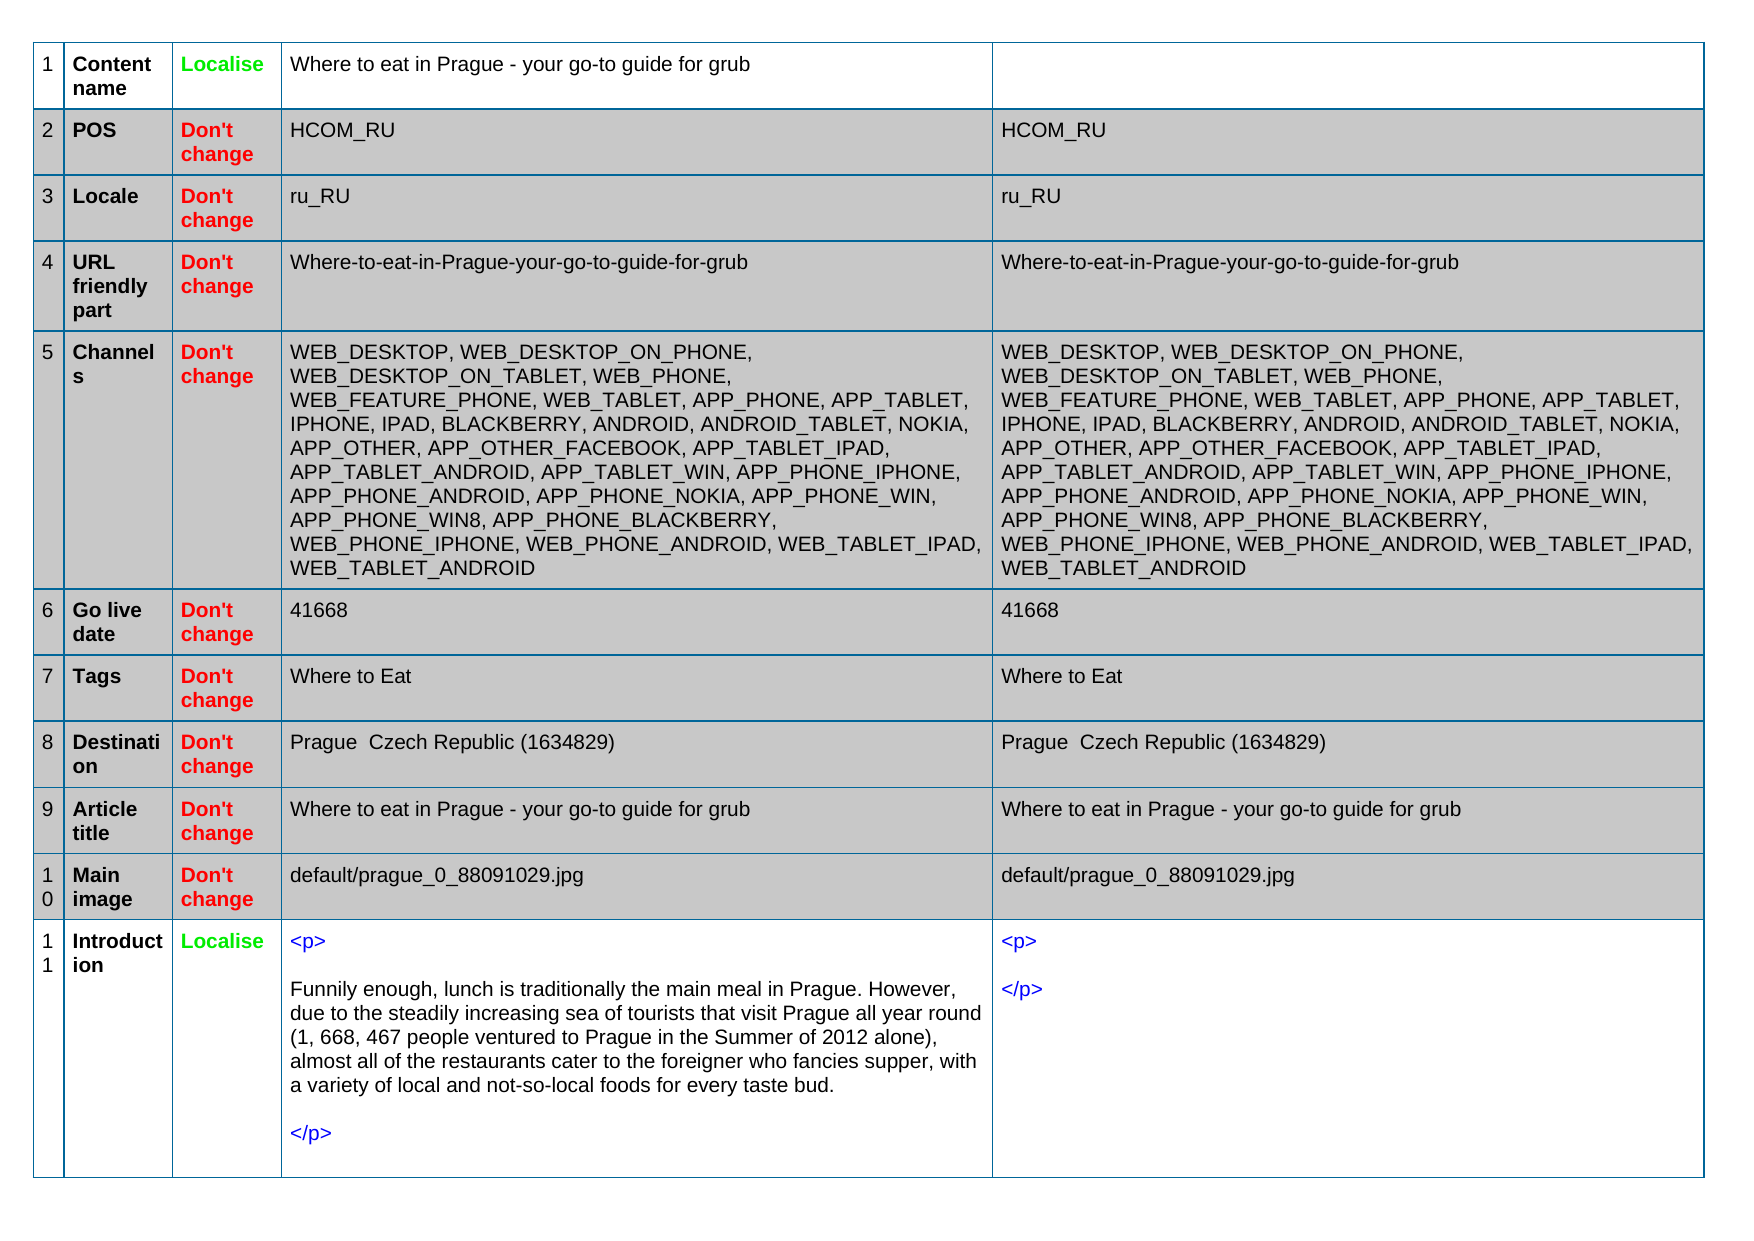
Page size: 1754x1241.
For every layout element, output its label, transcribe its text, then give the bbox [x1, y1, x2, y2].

table_cell 2 [34, 110, 63, 174]
table_cell Where to Eat [282, 656, 992, 720]
table_header 1 [34, 43, 63, 108]
table_cell HCOM_RU [993, 110, 1703, 174]
table_cell Where to Eat [993, 656, 1703, 720]
table_header [993, 43, 1703, 108]
table_cell 41668 [282, 590, 992, 654]
table_cell ru_RU [993, 176, 1703, 240]
table_cell Tags [65, 656, 172, 720]
table_cell Article title [65, 788, 172, 853]
table_cell 3 [34, 176, 63, 240]
table_cell Where to eat in Prague - your go-to guide for grub [282, 788, 992, 853]
table_cell default/prague_0_88091029.jpg [993, 854, 1703, 919]
table_cell 8 [34, 722, 63, 786]
table_header Localise [173, 43, 281, 108]
table_cell Don't change [173, 110, 281, 174]
table_cell Where to eat in Prague - your go-to guide for grub [993, 788, 1703, 853]
table_cell URL friendly part [65, 242, 172, 330]
table_cell Don't change [173, 332, 281, 588]
table_cell <p> </p> [993, 920, 1703, 1177]
table_cell Locale [65, 176, 172, 240]
table_cell 6 [34, 590, 63, 654]
table_cell 10 [34, 854, 63, 919]
table_cell Don't change [173, 590, 281, 654]
table_cell Go live date [65, 590, 172, 654]
table_cell 9 [34, 788, 63, 853]
table_cell Don't change [173, 656, 281, 720]
table_cell Don't change [173, 854, 281, 919]
table_header Where to eat in Prague - your go-to guide for grub [282, 43, 992, 108]
table_cell Channels [65, 332, 172, 588]
table_cell 7 [34, 656, 63, 720]
table_cell ru_RU [282, 176, 992, 240]
table_cell 4 [34, 242, 63, 330]
table_cell HCOM_RU [282, 110, 992, 174]
table_cell Introduction [65, 920, 172, 1177]
table_cell 41668 [993, 590, 1703, 654]
table_cell default/prague_0_88091029.jpg [282, 854, 992, 919]
table_header Content name [65, 43, 172, 108]
table_cell 11 [34, 920, 63, 1177]
table_cell Destination [65, 722, 172, 786]
table_cell WEB_DESKTOP, WEB_DESKTOP_ON_PHONE, WEB_DESKTOP_ON_TABLET, WEB_PHONE, WEB_FEATURE_PHONE, WEB_TABLET, APP_PHONE, APP_TABLET, IPHONE, IPAD, BLACKBERRY, ANDROID, ANDROID_TABLET, NOKIA, APP_OTHER, APP_OTHER_FACEBOOK, APP_TABLET_IPAD, APP_TABLET_ANDROID, APP_TABLET_WIN, APP_PHONE_IPHONE, APP_PHONE_ANDROID, APP_PHONE_NOKIA, APP_PHONE_WIN, APP_PHONE_WIN8, APP_PHONE_BLACKBERRY, WEB_PHONE_IPHONE, WEB_PHONE_ANDROID, WEB_TABLET_IPAD, WEB_TABLET_ANDROID [993, 332, 1703, 588]
table_cell Prague Czech Republic (1634829) [282, 722, 992, 786]
table_cell Main image [65, 854, 172, 919]
table_cell WEB_DESKTOP, WEB_DESKTOP_ON_PHONE, WEB_DESKTOP_ON_TABLET, WEB_PHONE, WEB_FEATURE_PHONE, WEB_TABLET, APP_PHONE, APP_TABLET, IPHONE, IPAD, BLACKBERRY, ANDROID, ANDROID_TABLET, NOKIA, APP_OTHER, APP_OTHER_FACEBOOK, APP_TABLET_IPAD, APP_TABLET_ANDROID, APP_TABLET_WIN, APP_PHONE_IPHONE, APP_PHONE_ANDROID, APP_PHONE_NOKIA, APP_PHONE_WIN, APP_PHONE_WIN8, APP_PHONE_BLACKBERRY, WEB_PHONE_IPHONE, WEB_PHONE_ANDROID, WEB_TABLET_IPAD, WEB_TABLET_ANDROID [282, 332, 992, 588]
table_cell Localise [173, 920, 281, 1177]
table_cell Where-to-eat-in-Prague-your-go-to-guide-for-grub [282, 242, 992, 330]
table_cell Don't change [173, 722, 281, 786]
table_cell <p> Funnily enough, lunch is traditionally the main meal in Prague. However, due to the steadily increasing sea of tourists that visit Prague all year round (1, 668, 467 people ventured to Prague in the Summer of 2012 alone), almost all of the restaurants cater to the foreigner who fancies supper, with a variety of local and not-so-local foods for every taste bud. </p> [282, 920, 992, 1177]
table_cell Don't change [173, 242, 281, 330]
table_cell POS [65, 110, 172, 174]
table_cell Don't change [173, 788, 281, 853]
table_cell 5 [34, 332, 63, 588]
table_cell Don't change [173, 176, 281, 240]
table_cell Prague Czech Republic (1634829) [993, 722, 1703, 786]
table_cell Where-to-eat-in-Prague-your-go-to-guide-for-grub [993, 242, 1703, 330]
